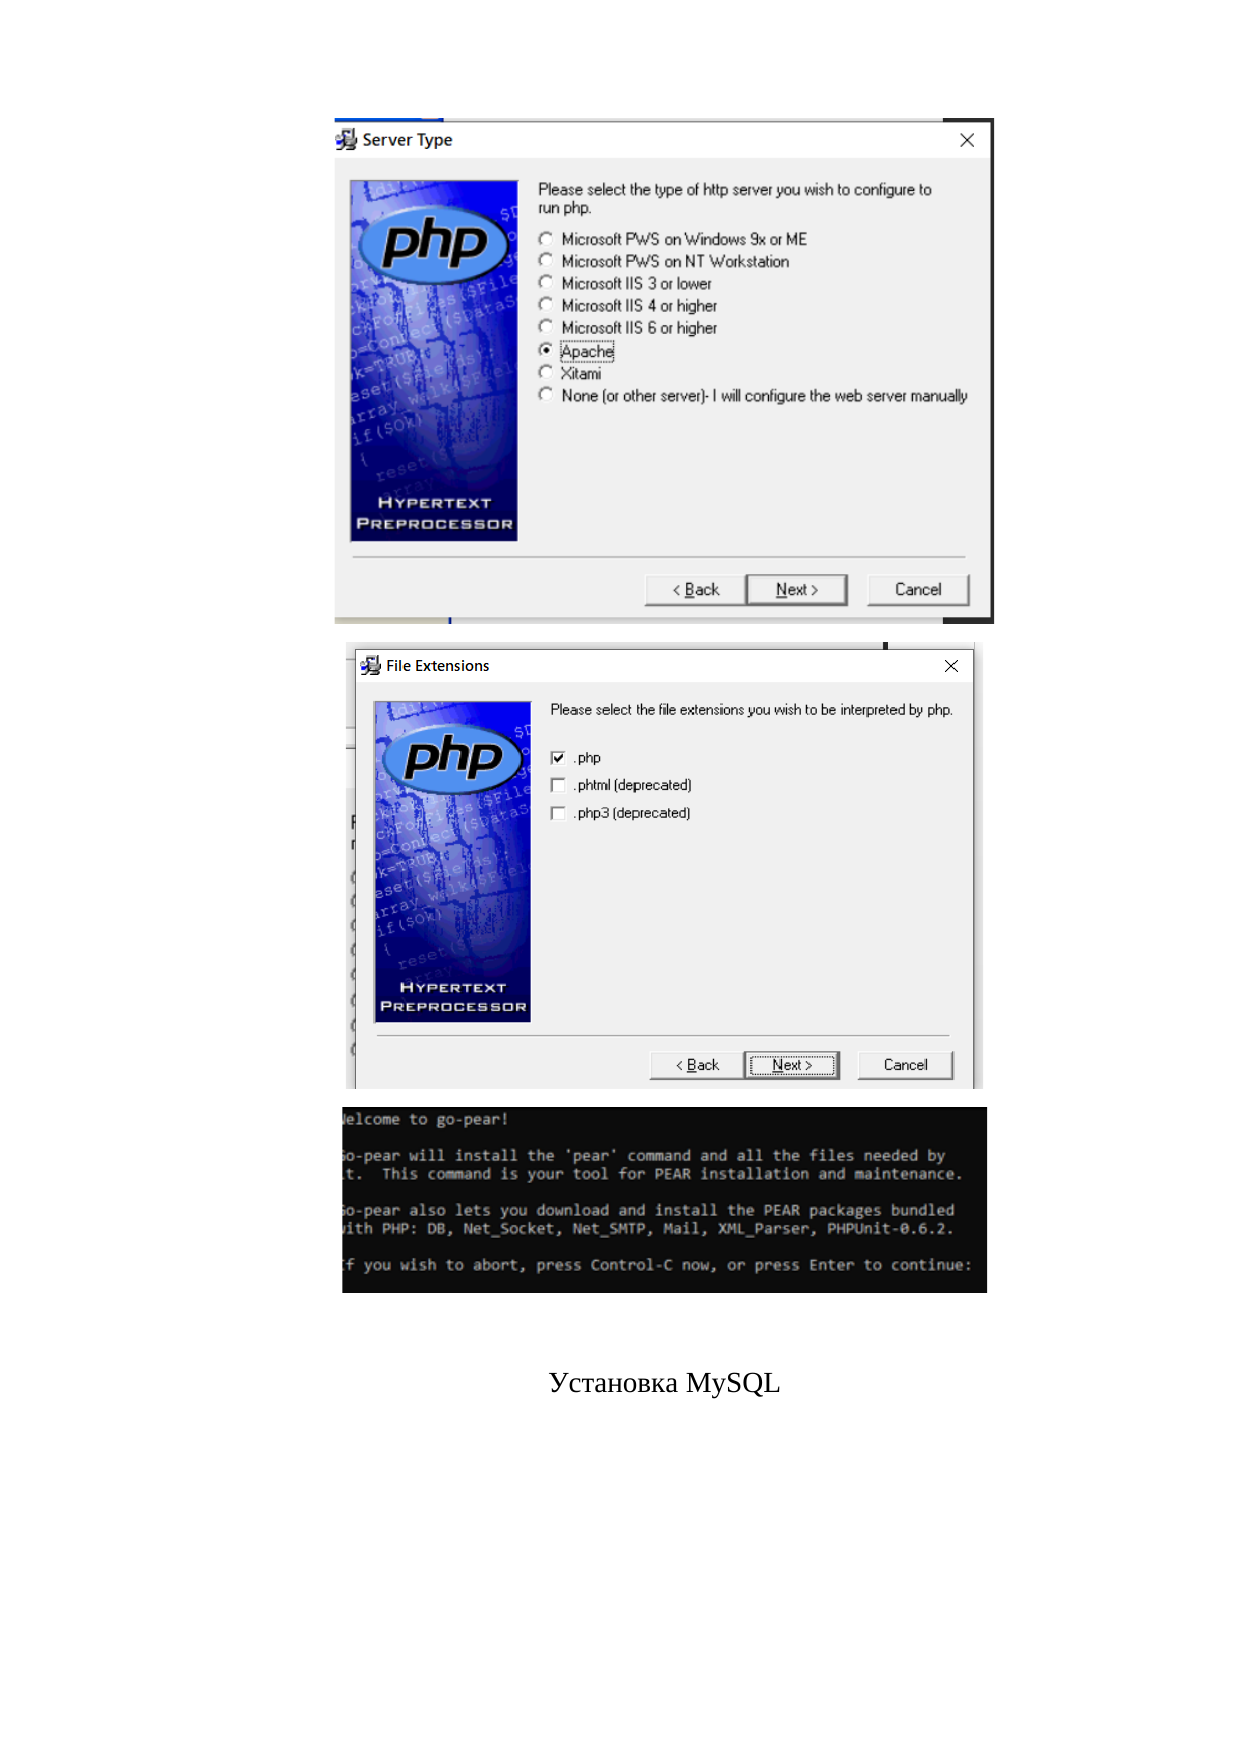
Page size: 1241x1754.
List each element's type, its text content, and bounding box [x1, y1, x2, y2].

picture [334, 118, 995, 624]
picture [345, 642, 984, 1089]
picture [341, 1107, 988, 1293]
text Установка MySQL [177, 1365, 1152, 1398]
